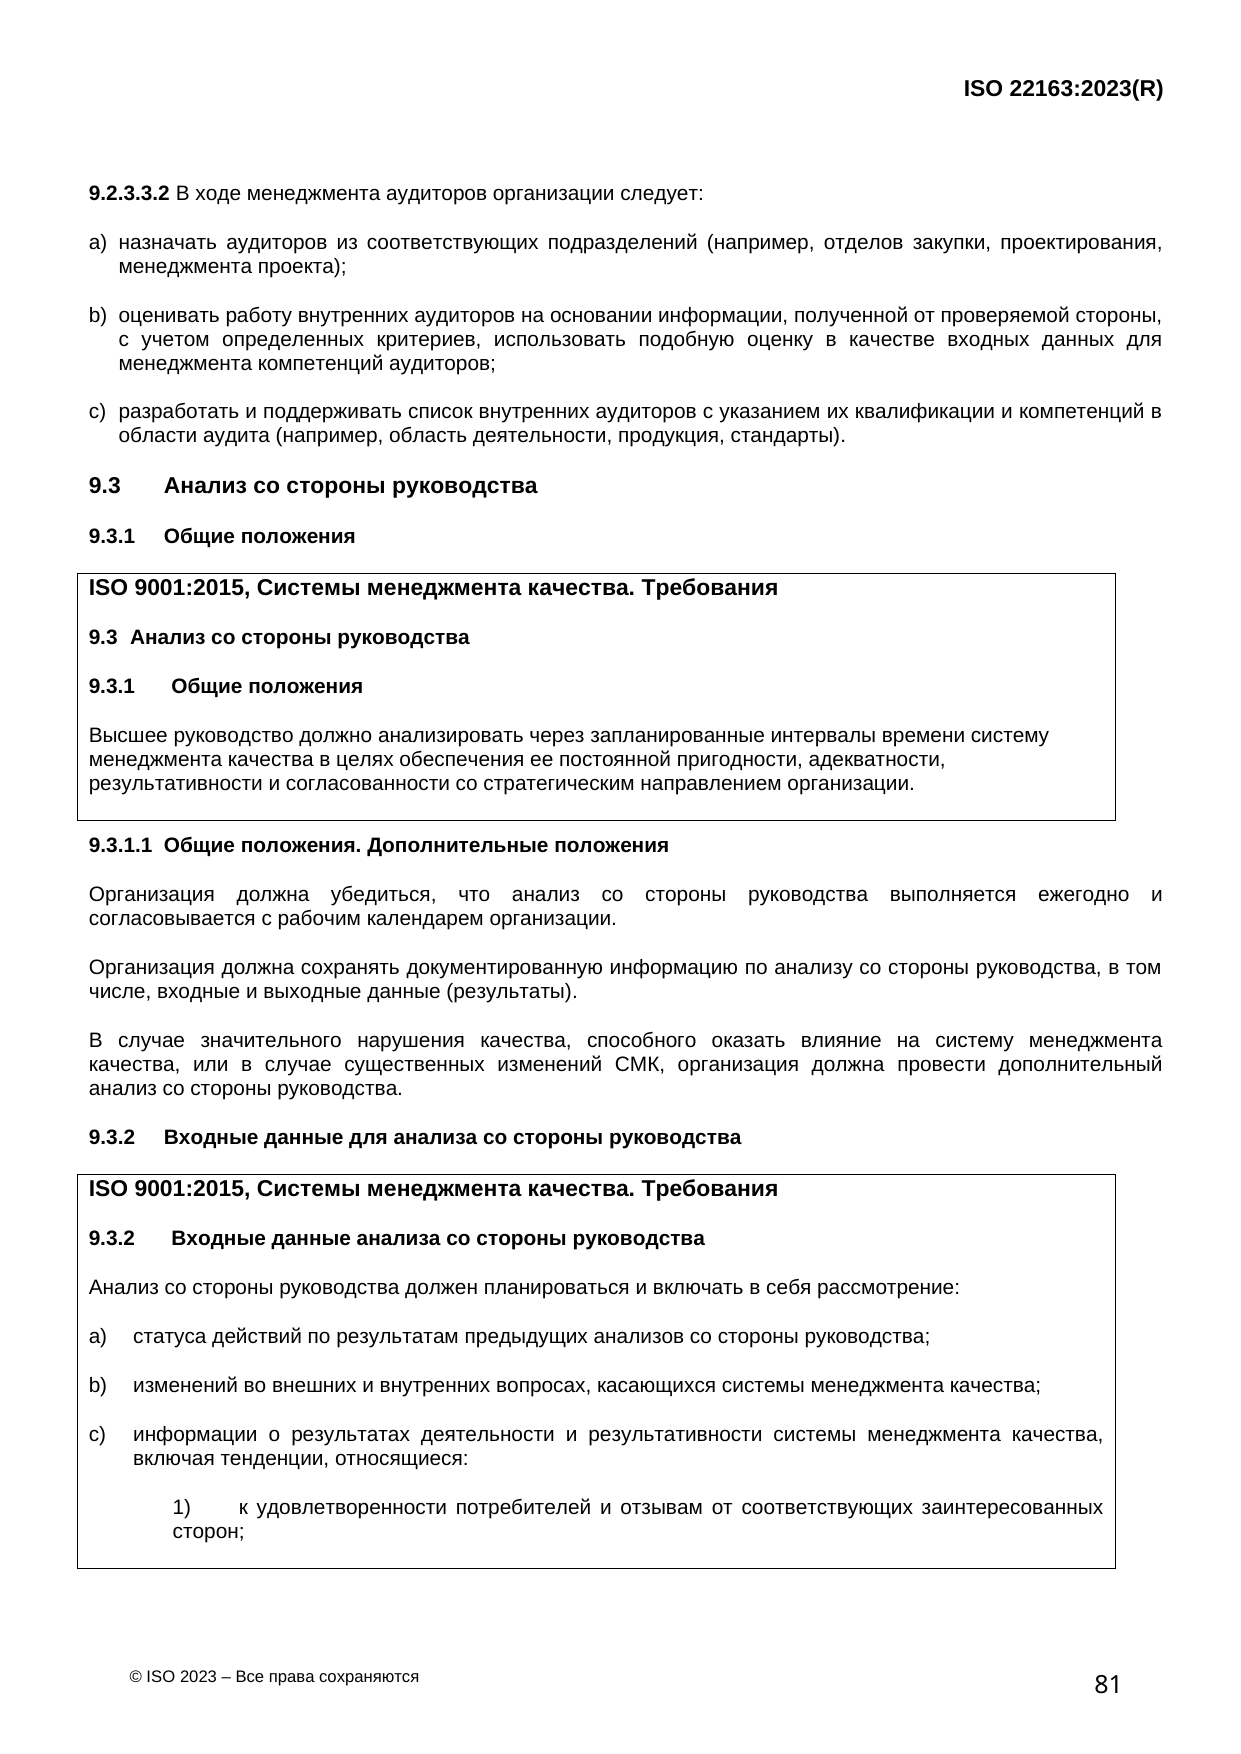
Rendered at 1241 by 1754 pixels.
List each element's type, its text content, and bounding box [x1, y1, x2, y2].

text a) назначать аудиторов из соответствующих подразделений (например, отделов закупки, проектирования, менеджмента проекта); [89, 229, 1163, 277]
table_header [78, 1175, 1115, 1568]
subtitle 9.3.2 Входные данные для анализа со стороны руководства [89, 1125, 1163, 1149]
text b) оценивать работу внутренних аудиторов на основании информации, полученной от проверяемой стороны, с учетом определенных критериев, использовать подобную оценку в качестве входных данных для менеджмента компетенций аудиторов; [89, 302, 1163, 374]
text 9.2.3.3.2 В ходе менеджмента аудиторов организации следует: [89, 181, 1163, 204]
table_header ISO 9001:2015, Системы менеджмента качества. Требования 9.3 Анализ со стороны руководства 9.3.1 Общие положения Высшее руководство должно анализировать через запланированные интервалы времени систему менеджмента качества в целях обеспечения ее постоянной пригодности, адекватности, результативности и согласованности со стратегическим направлением организации. [78, 574, 1115, 820]
text Организация должна сохранять документированную информацию по анализу со стороны руководства, в том числе, входные и выходные данные (результаты). [89, 955, 1163, 1003]
text Организация должна убедиться, что анализ со стороны руководства выполняется ежегодно и согласовывается с рабочим календарем организации. [89, 882, 1163, 930]
subtitle 9.3.1 Общие положения [89, 523, 1163, 547]
text В случае значительного нарушения качества, способного оказать влияние на систему менеджмента качества, или в случае существенных изменений СМК, организация должна провести дополнительный анализ со стороны руководства. [89, 1028, 1163, 1100]
subtitle 9.3 Анализ со стороны руководства [89, 472, 1163, 498]
text 9.3.1.1 Общие положения. Дополнительные положения [89, 833, 1163, 857]
text c) разработать и поддерживать список внутренних аудиторов с указанием их квалификации и компетенций в области аудита (например, область деятельности, продукция, стандарты). [89, 399, 1163, 447]
